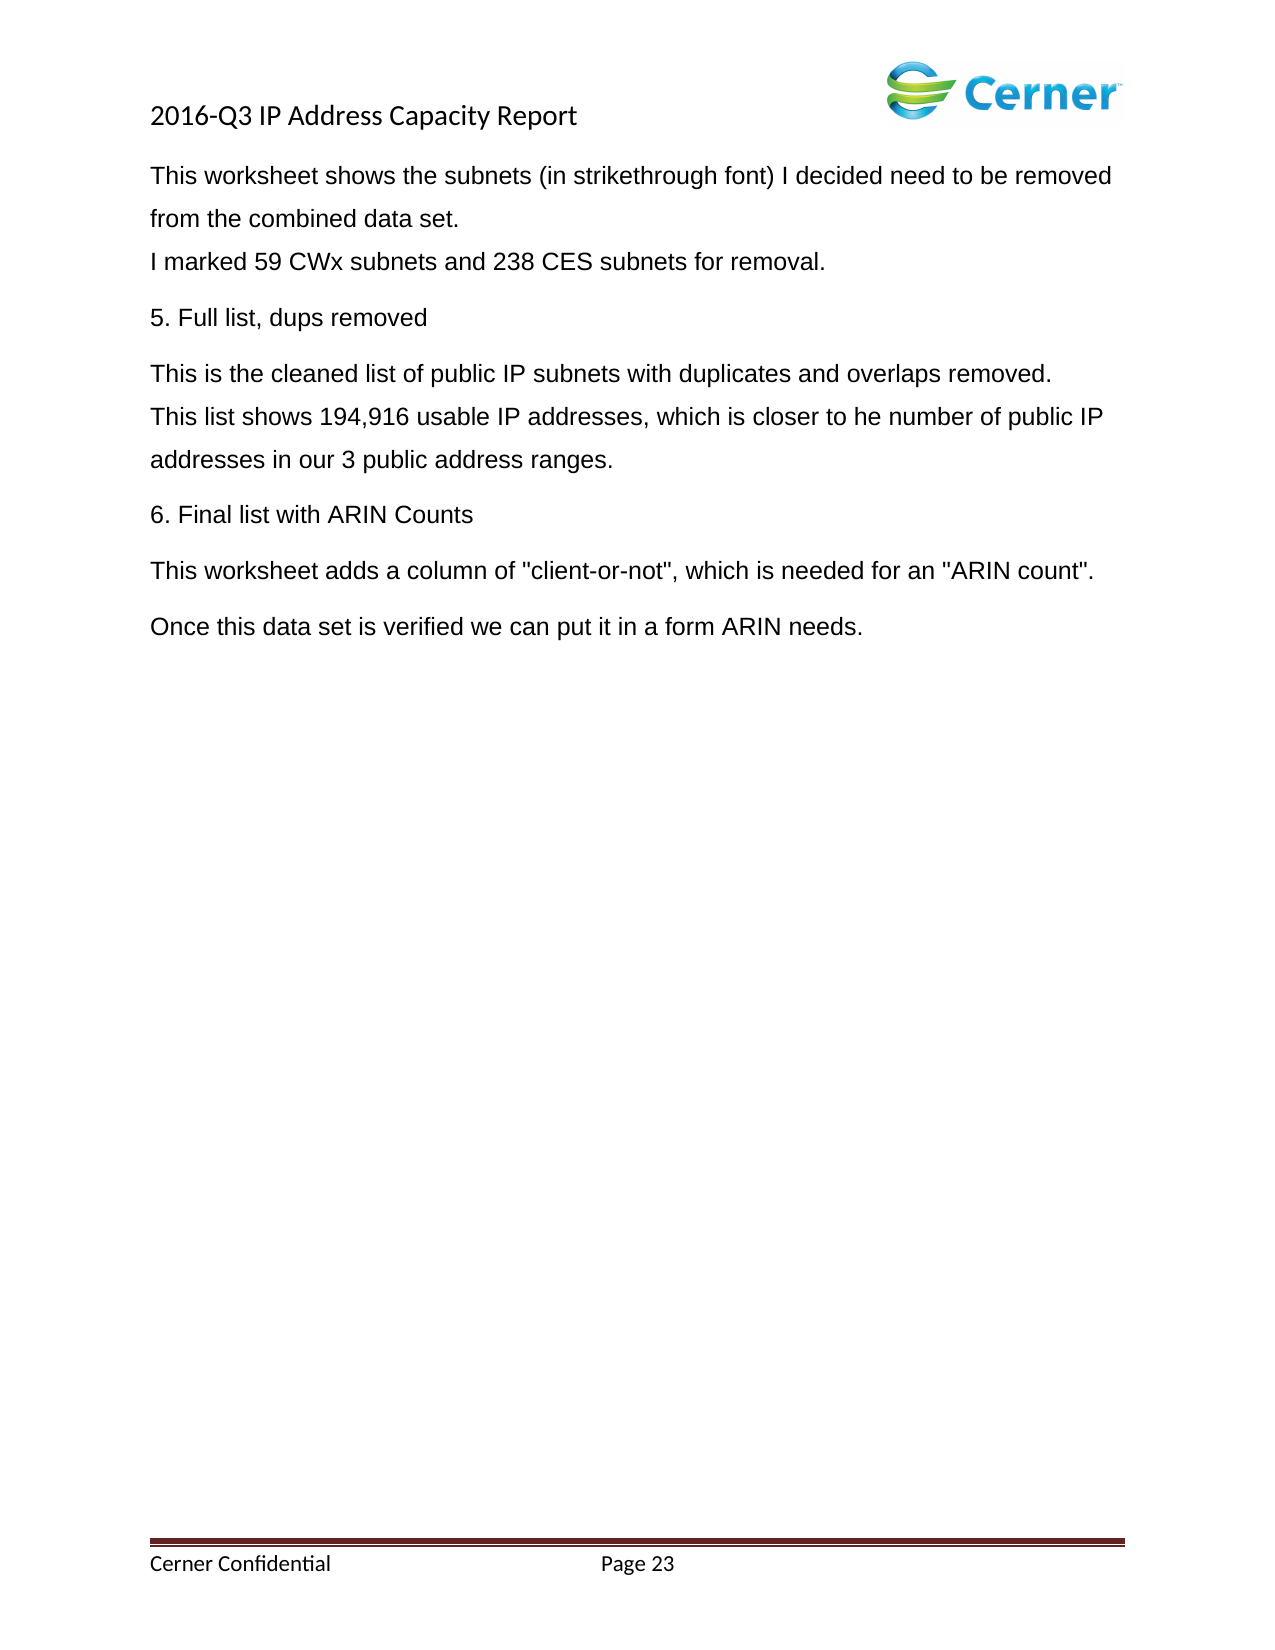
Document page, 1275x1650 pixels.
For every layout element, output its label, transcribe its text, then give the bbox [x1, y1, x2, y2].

text 5. Full list, dups removed [150, 303, 1125, 332]
text 6. Final list with ARIN Counts [150, 501, 1125, 529]
picture [883, 60, 1125, 126]
text This is the cleaned list of public IP subnets with duplicates and overlaps removed. This list shows 194,916 usable IP addresses, which is closer to he number of public IP addresses in our 3 public address ranges. [150, 359, 1125, 474]
text This worksheet shows the subnets (in strikethrough font) I decided need to be removed from the combined data set. I marked 59 CWx subnets and 238 CES subnets for removal. [150, 161, 1125, 276]
text Once this data set is verified we can put it in a form ARIN needs. [150, 612, 1125, 641]
text This worksheet adds a column of "client-or-not", which is needed for an "ARIN count". [150, 556, 1125, 585]
